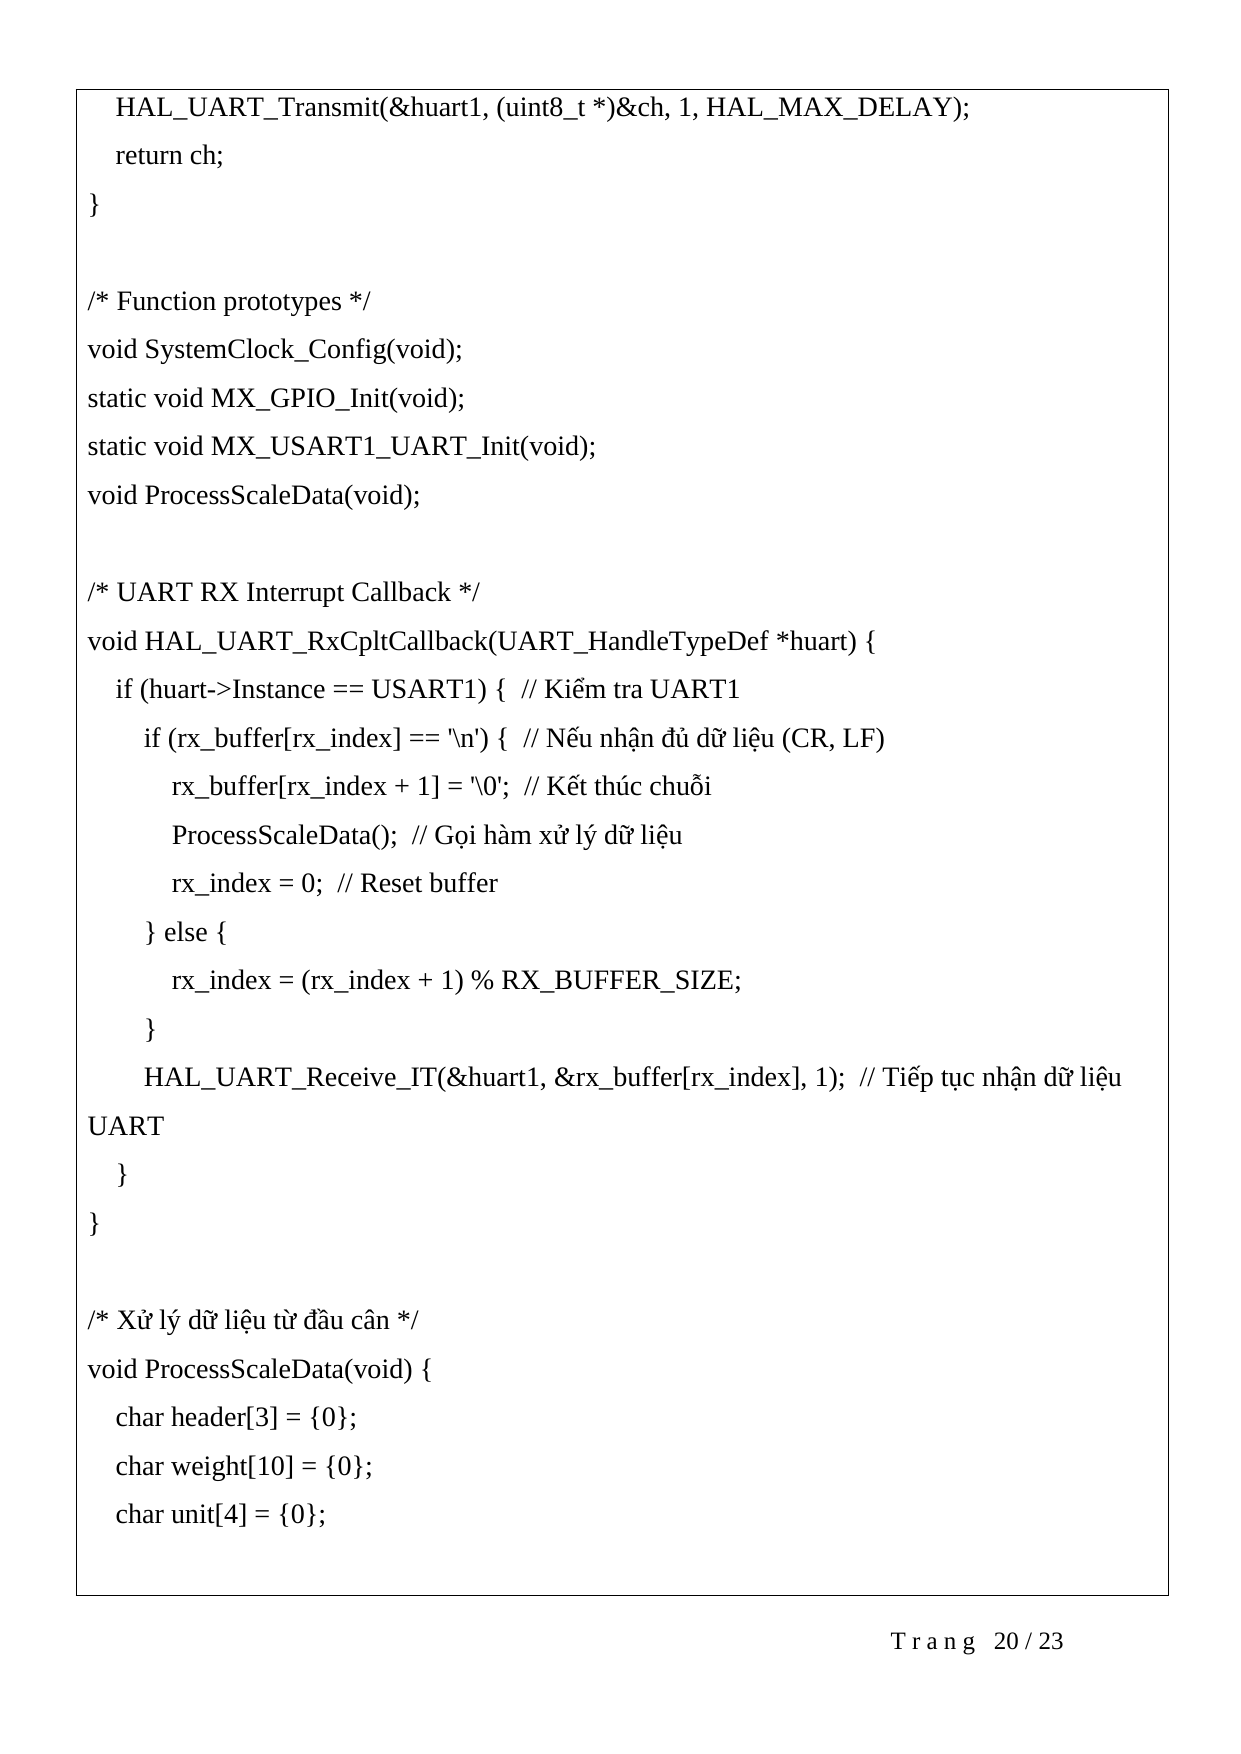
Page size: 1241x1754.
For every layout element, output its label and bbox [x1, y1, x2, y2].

table_header [77, 90, 1168, 1594]
